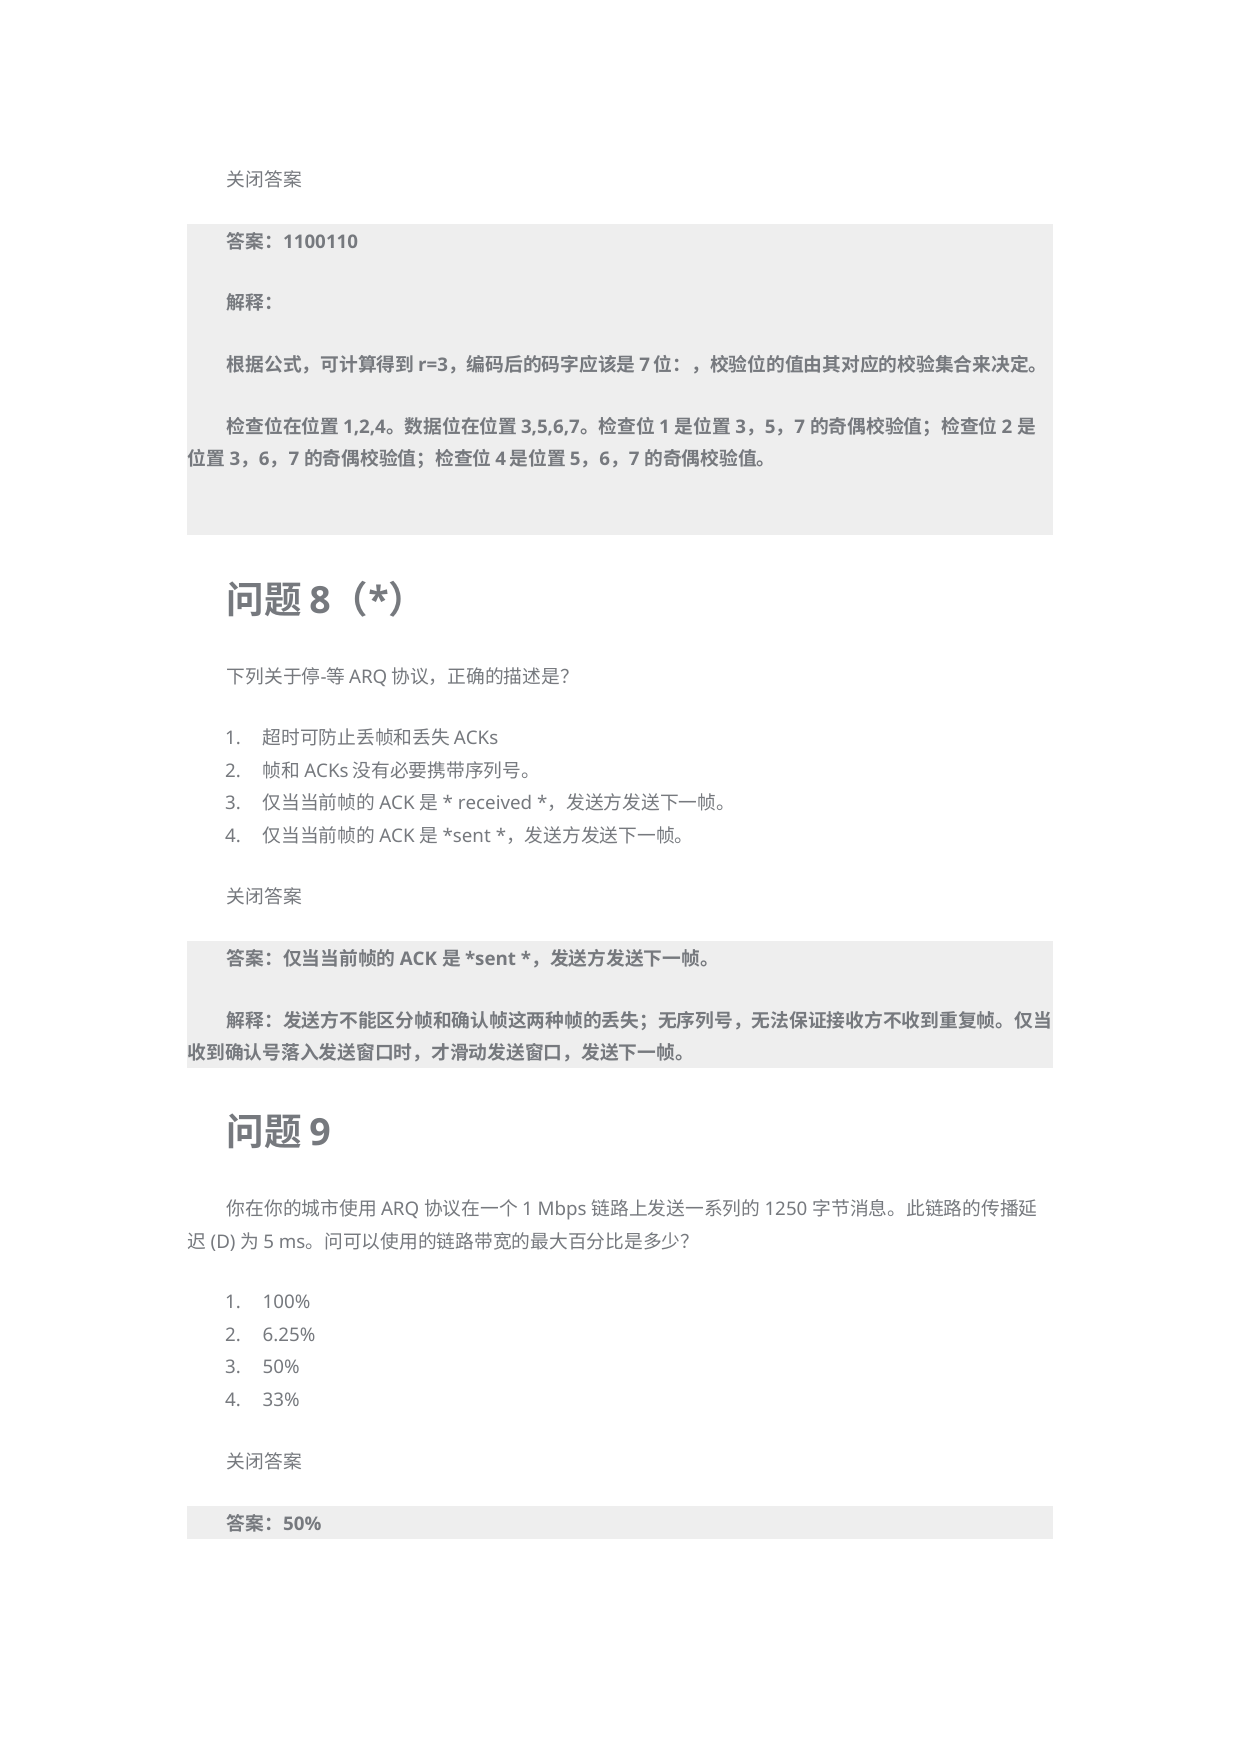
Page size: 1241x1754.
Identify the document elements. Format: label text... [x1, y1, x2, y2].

text 答案：1100110 [187, 224, 1053, 256]
list 仅当当前帧的 ACK 是 * received *，发送方发送下一帧。 [225, 785, 1053, 818]
text 关闭答案 [187, 879, 1053, 912]
text 检查位在位置1,2,4。数据位在位置3,5,6,7。检查位 1 是位置 3，5，7 的奇偶校验值；检查位 2 是位置 3，6，7 的奇偶校验值；检查位4是位置5，6，7 的奇偶校验值。 [187, 409, 1053, 474]
text 下列关于停-等ARQ协议，正确的描述是？ [187, 659, 1053, 691]
list 50% [225, 1350, 1053, 1383]
list 100% [225, 1285, 1053, 1318]
list 帧和 ACKs没有必要携带序列号。 [225, 753, 1053, 785]
text 问题8（*） [187, 564, 1053, 629]
list 33% [225, 1383, 1053, 1415]
text 答案：50% [187, 1506, 1053, 1539]
text 解释： [187, 285, 1053, 318]
text 关闭答案 [187, 1444, 1053, 1477]
list 超时可防止丢帧和丢失ACKs [225, 720, 1053, 753]
text 根据公式，可计算得到r=3，编码后的码字应该是7位：，校验位的值由其对应的校验集合来决定。 [187, 347, 1053, 379]
text 你在你的城市使用 ARQ 协议在一个 1 Mbps 链路上发送一系列的 1250 字节消息。此链路的传播延迟 (D) 为 5 ms。问可以使用的链路带宽的最大百分比是多少？ [187, 1191, 1053, 1256]
text 关闭答案 [187, 162, 1053, 194]
list 6.25% [225, 1318, 1053, 1350]
text 答案：仅当当前帧的 ACK 是 *sent *，发送方发送下一帧。 [187, 941, 1053, 974]
list 仅当当前帧的 ACK 是 *sent *，发送方发送下一帧。 [225, 818, 1053, 850]
text 解释：发送方不能区分帧和确认帧这两种帧的丢失；无序列号，无法保证接收方不收到重复帧。仅当收到确认号落入发送窗口时，才滑动发送窗口，发送下一帧。 [187, 1003, 1053, 1068]
text 问题9 [187, 1097, 1053, 1162]
